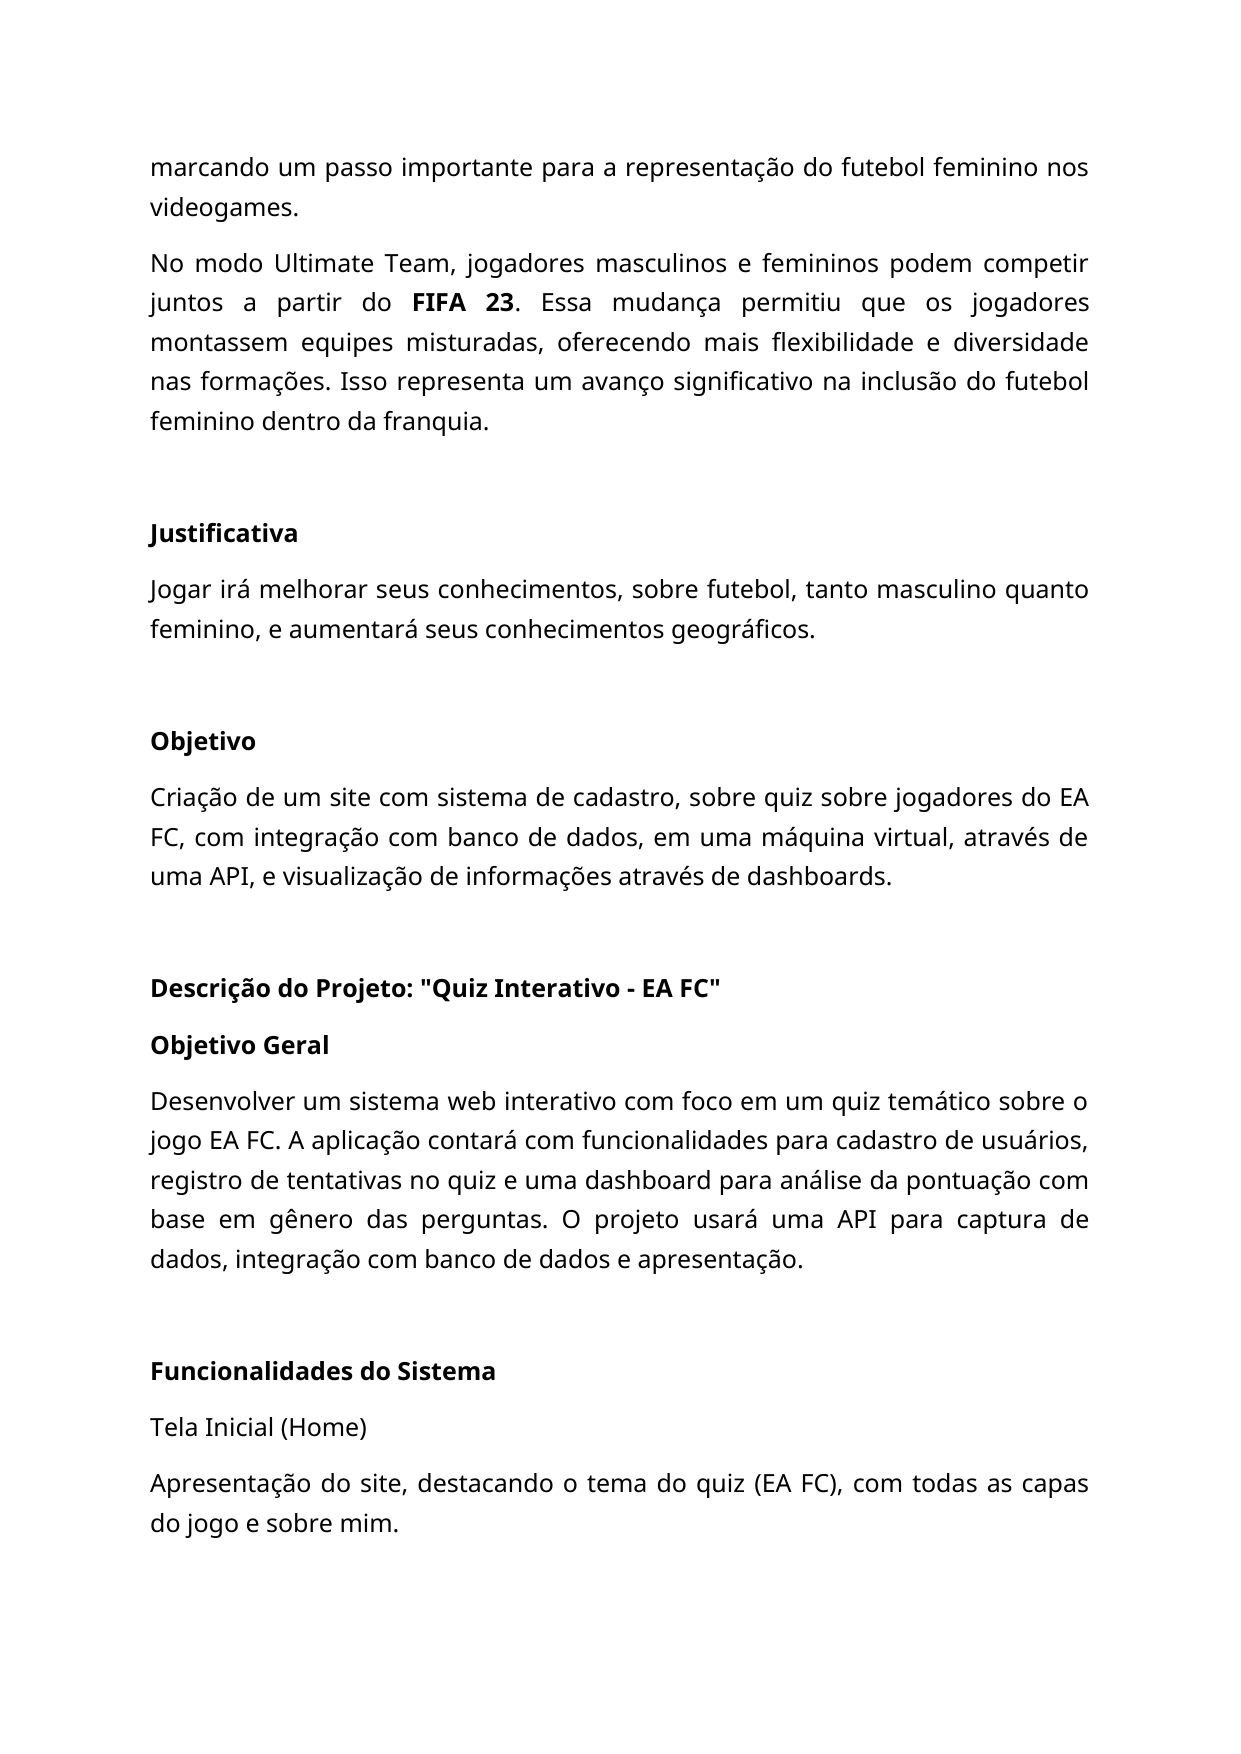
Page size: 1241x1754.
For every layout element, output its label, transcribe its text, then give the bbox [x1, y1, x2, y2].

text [150, 150, 1090, 223]
text Objetivo Geral [150, 1027, 1090, 1061]
text Jogar irá melhorar seus conhecimentos, sobre futebol, tanto masculino quanto feminino, e aumentará seus conhecimentos geográficos. [150, 572, 1090, 646]
text Desenvolver um sistema web interativo com foco em um quiz temático sobre o jogo EA FC. A aplicação contará com funcionalidades para cadastro de usuários, registro de tentativas no quiz e uma dashboard para análise da pontuação com base em gênero das perguntas. O projeto usará uma API para captura de dados, integração com banco de dados e apresentação. [150, 1083, 1090, 1275]
text Tela Inicial (Home) [150, 1410, 1090, 1444]
text No modo Ultimate Team, jogadores masculinos e femininos podem competir juntos a partir do FIFA 23. Essa mudança permitiu que os jogadores montassem equipes misturadas, oferecendo mais flexibilidade e diversidade nas formações. Isso representa um avanço significativo na inclusão do futebol feminino dentro da franquia. [150, 246, 1090, 438]
text Objetivo [150, 724, 1090, 758]
text Criação de um site com sistema de cadastro, sobre quiz sobre jogadores do EA FC, com integração com banco de dados, em uma máquina virtual, através de uma API, e visualização de informações através de dashboards. [150, 780, 1090, 893]
text Funcionalidades do Sistema [150, 1354, 1090, 1388]
text Descrição do Projeto: "Quiz Interativo - EA FC" [150, 971, 1090, 1005]
text Justificativa [150, 516, 1090, 550]
text Apresentação do site, destacando o tema do quiz (EA FC), com todas as capas do jogo e sobre mim. [150, 1466, 1090, 1539]
